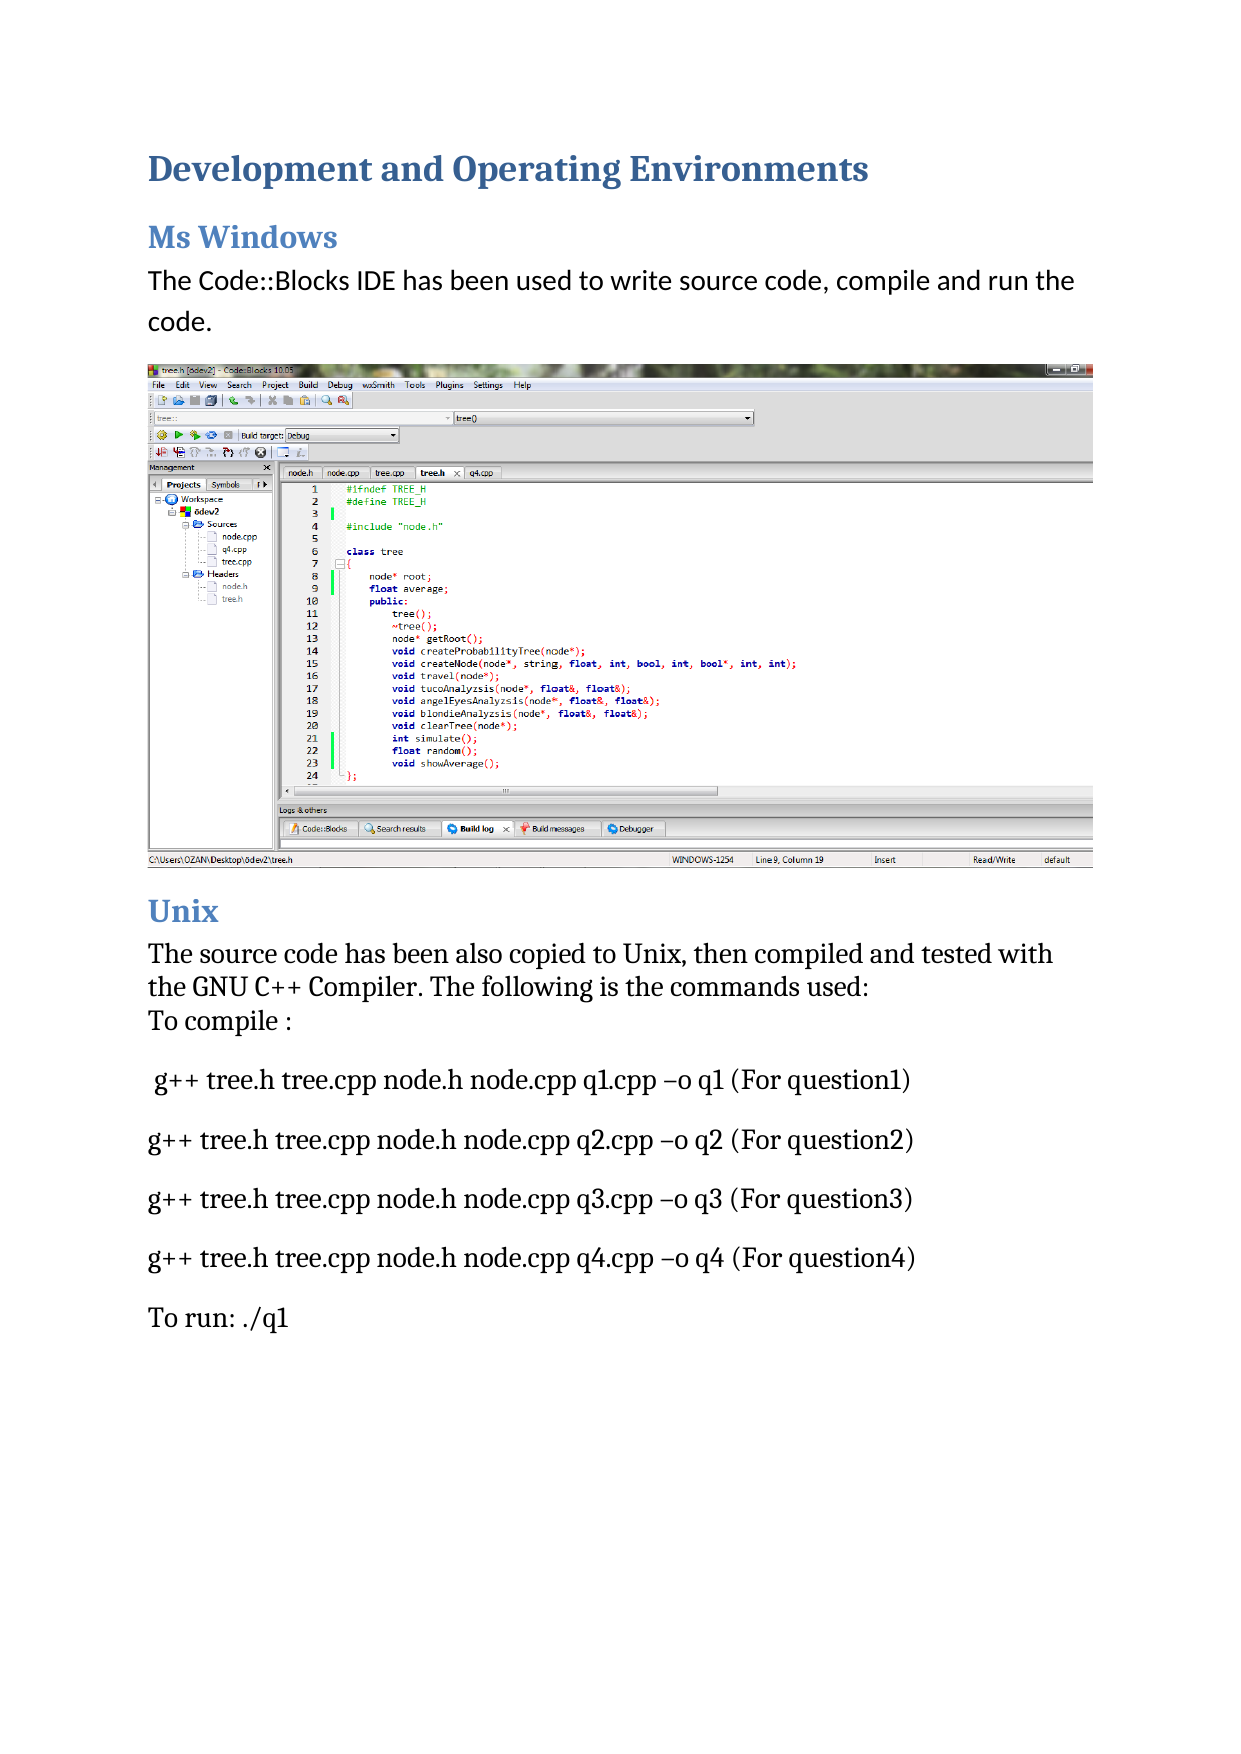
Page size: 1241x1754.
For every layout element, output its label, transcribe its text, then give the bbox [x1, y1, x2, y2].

text g++ tree.h tree.cpp node.h node.cpp q3.cpp –o q3 (For question3) [148, 1182, 1093, 1216]
subtitle Development and Operating Environments [148, 148, 1093, 191]
picture [147, 364, 1093, 868]
subtitle Ms Windows [148, 218, 1093, 256]
text To run: ./q1 [148, 1301, 1093, 1334]
text g++ tree.h tree.cpp node.h node.cpp q4.cpp –o q4 (For question4) [148, 1242, 1093, 1275]
subtitle Unix [148, 893, 1093, 931]
text g++ tree.h tree.cpp node.h node.cpp q1.cpp –o q1 (For question1) [148, 1063, 1093, 1097]
text g++ tree.h tree.cpp node.h node.cpp q2.cpp –o q2 (For question2) [148, 1123, 1093, 1156]
text To compile : [148, 1004, 1093, 1038]
text The Code::Blocks IDE has been used to write source code, compile and run the code. [148, 262, 1093, 339]
text The source code has been also copied to Unix, then compiled and tested with the GNU C++ Compiler. The following is the commands used: [148, 937, 1093, 1004]
